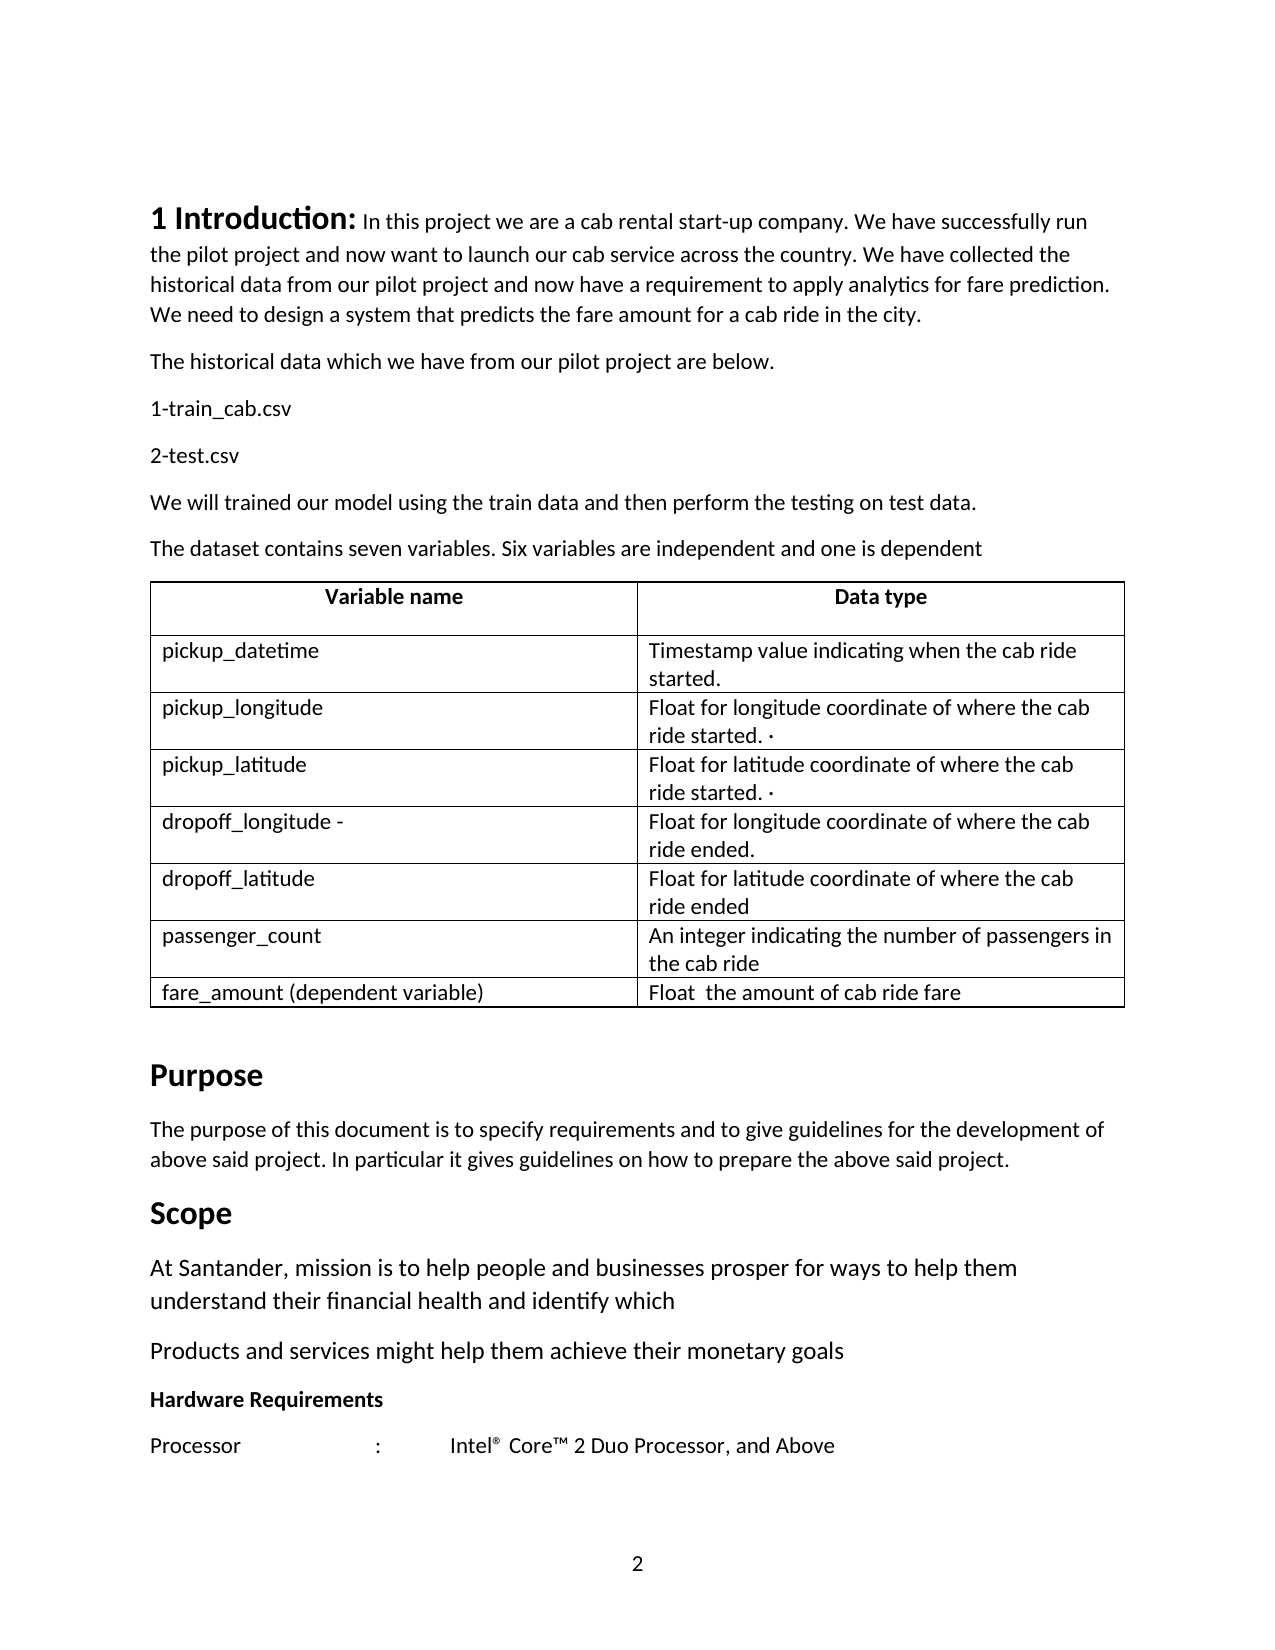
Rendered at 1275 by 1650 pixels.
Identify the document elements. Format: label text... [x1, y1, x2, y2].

table_cell Float for longitude coordinate of where the cab ride ended. [638, 807, 1124, 863]
text 2-test.csv [150, 441, 1125, 469]
text Hardware Requirements [150, 1385, 1125, 1413]
table_cell passenger_count [151, 921, 637, 977]
text 1-train_cab.csv [150, 394, 1125, 422]
table_cell pickup_longitude [151, 693, 637, 749]
text Scope [150, 1192, 1125, 1233]
table_cell An integer indicating the number of passengers in the cab ride [638, 921, 1124, 977]
table_cell Float for longitude coordinate of where the cab ride started. · [638, 693, 1124, 749]
table_cell Float for latitude coordinate of where the cab ride started. · [638, 750, 1124, 806]
table_cell dropoff_longitude - [151, 807, 637, 863]
text Processor : Intel® Core™ 2 Duo Processor, and Above [150, 1432, 1125, 1459]
text At Santander, mission is to help people and businesses prosper for ways to help them understand their financial health and identify which [150, 1253, 1125, 1316]
table_cell Timestamp value indicating when the cab ride started. [638, 636, 1124, 692]
text Products and services might help them achieve their monetary goals [150, 1335, 1125, 1366]
table_cell pickup_latitude [151, 750, 637, 806]
table_cell Float for latitude coordinate of where the cab ride ended [638, 864, 1124, 920]
table_cell Float the amount of cab ride fare [638, 978, 1124, 1006]
text The purpose of this document is to specify requirements and to give guidelines for the development of above said project. In particular it gives guidelines on how to prepare the above said project. [150, 1115, 1125, 1173]
text 1 Introduction: In this project we are a cab rental start-up company. We have successfully run the pilot project and now want to launch our cab service across the country. We have collected the historical data from our pilot project and now have a requirement to apply analytics for fare prediction. We need to design a system that predicts the fare amount for a cab ride in the city. [150, 197, 1125, 328]
text The dataset contains seven variables. Six variables are independent and one is dependent [150, 534, 1125, 563]
text The historical data which we have from our pilot project are below. [150, 347, 1125, 375]
table_cell dropoff_latitude [151, 864, 637, 920]
table_header Variable name [151, 583, 637, 635]
text Purpose [150, 1054, 1125, 1095]
table_cell pickup_datetime [151, 636, 637, 692]
text We will trained our model using the train data and then perform the testing on test data. [150, 488, 1125, 516]
table_cell fare_amount (dependent variable) [151, 978, 637, 1006]
table_header Data type [638, 583, 1124, 635]
